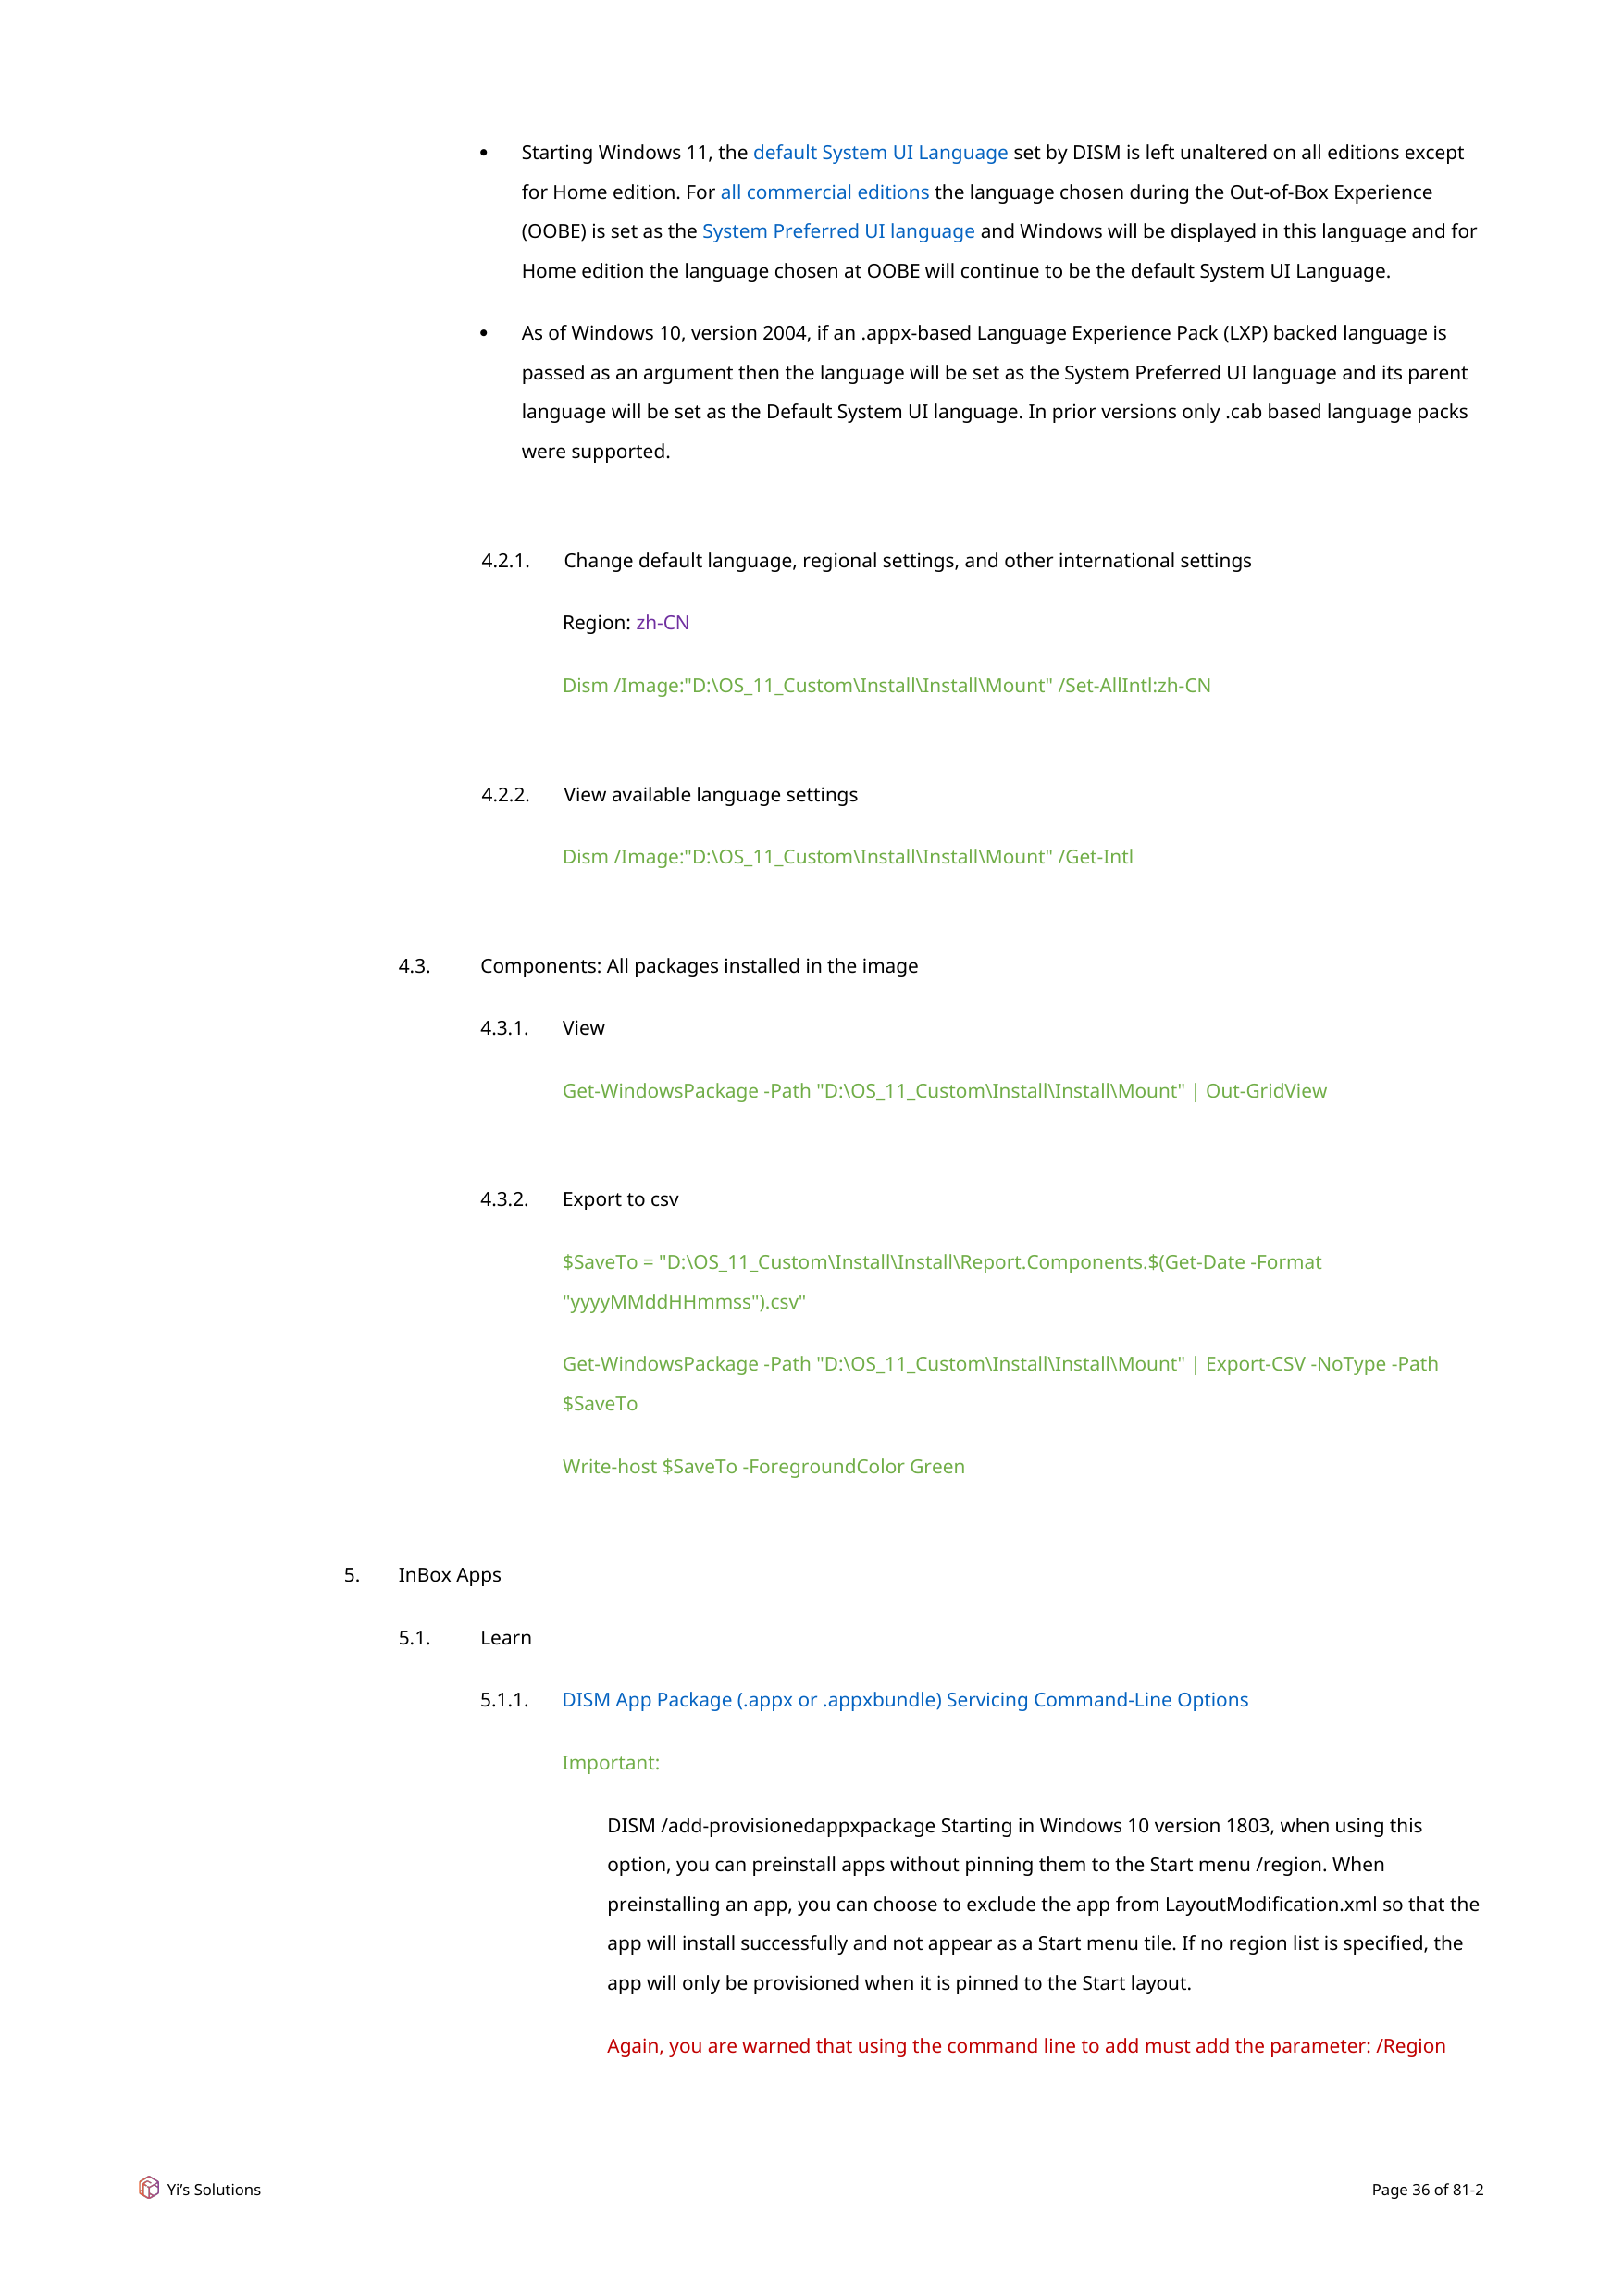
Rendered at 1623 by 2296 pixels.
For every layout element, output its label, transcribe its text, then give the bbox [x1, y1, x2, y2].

text Region: zh-CN [563, 609, 1484, 636]
list DISM /add-provisionedappxpackage Starting in Windows 10 version 1803, when using this option, you can preinstall apps without pinning them to the Start menu /region. When preinstalling an app, you can choose to exclude the app from LayoutModification.xml so that the app will install successfully and not appear as a Start menu tile. If no region list is specified, the app will only be provisioned when it is pinned to the Start layout. [607, 1812, 1484, 1996]
subtitle Change default language, regional settings, and other international settings [481, 547, 1484, 573]
text Write-host $SaveTo -ForegroundColor Green [563, 1453, 1484, 1479]
list DISM App Package (.appx or .appxbundle) Servicing Command-Line Options [480, 1686, 1484, 1713]
subtitle View available language settings [481, 781, 1484, 807]
text Dism /Image:"D:\OS_11_Custom\Install\Install\Mount" /Get-Intl [563, 843, 1484, 870]
list Important: [562, 1749, 1484, 1775]
picture [139, 2176, 159, 2199]
text $SaveTo = "D:\OS_11_Custom\Install\Install\Report.Components.$(Get-Date -Format "yyyyMMddHHmmss").csv" [563, 1248, 1484, 1314]
subtitle Export to csv [480, 1186, 1484, 1212]
subtitle Components: All packages installed in the image [399, 952, 1484, 978]
subtitle View [480, 1014, 1484, 1041]
list As of Windows 10, version 2004, if an .appx-based Language Experience Pack (LXP) backed language is passed as an argument then the language will be set as the System Preferred UI language and its parent language will be set as the Default System UI language. In prior versions only .cab based language packs were supported. [480, 319, 1484, 465]
text Get-WindowsPackage -Path "D:\OS_11_Custom\Install\Install\Mount" | Export-CSV -NoType -Path $SaveTo [563, 1350, 1484, 1417]
subtitle InBox Apps [344, 1561, 1484, 1588]
subtitle Learn [399, 1624, 1484, 1650]
text Get-WindowsPackage -Path "D:\OS_11_Custom\Install\Install\Mount" | Out-GridView [563, 1077, 1484, 1103]
list Again, you are warned that using the command line to add must add the parameter: /Region [607, 2032, 1484, 2058]
list Starting Windows 11, the default System UI Language set by DISM is left unaltered on all editions except for Home edition. For all commercial editions the language chosen during the Out-of-Box Experience (OOBE) is set as the System Preferred UI language and Windows will be displayed in this language and for Home edition the language chosen at OOBE will continue to be the default System UI Language. [480, 139, 1484, 283]
text Dism /Image:"D:\OS_11_Custom\Install\Install\Mount" /Set-AllIntl:zh-CN [563, 672, 1484, 698]
